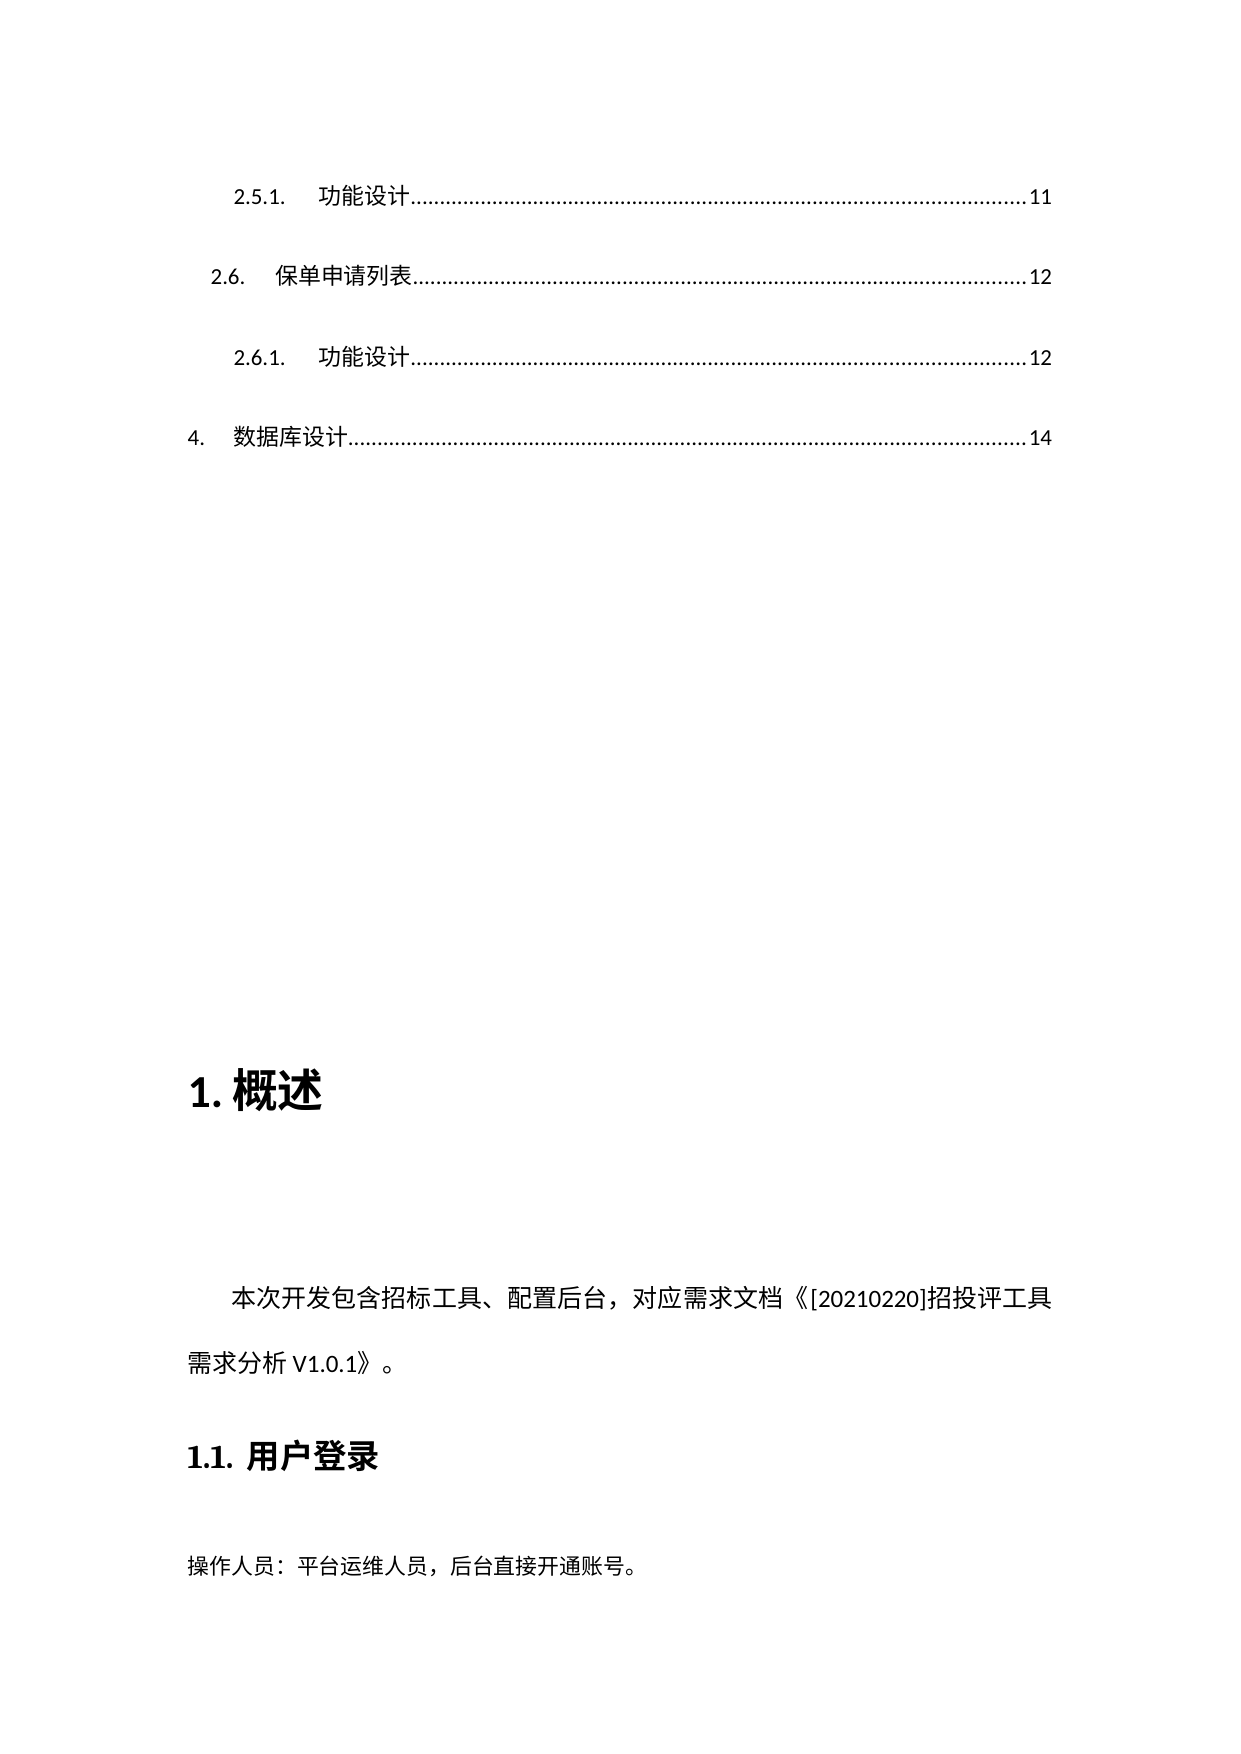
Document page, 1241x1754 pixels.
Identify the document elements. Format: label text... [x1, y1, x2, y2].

subtitle 概述 [187, 1039, 1053, 1136]
text 2.6.1. 功能设计 12 [233, 323, 1053, 388]
text 4. 数据库设计 14 [187, 403, 1053, 468]
text 2.5.1. 功能设计 11 [233, 162, 1053, 227]
text 2.6. 保单申请列表 12 [210, 242, 1053, 307]
text 本次开发包含招标工具、配置后台，对应需求文档《[20210220]招投评工具需求分析V1.0.1》。 [187, 1264, 1053, 1394]
text 操作人员：平台运维人员，后台直接开通账号。 [187, 1548, 1053, 1581]
subtitle 用户登录 [187, 1421, 1053, 1486]
